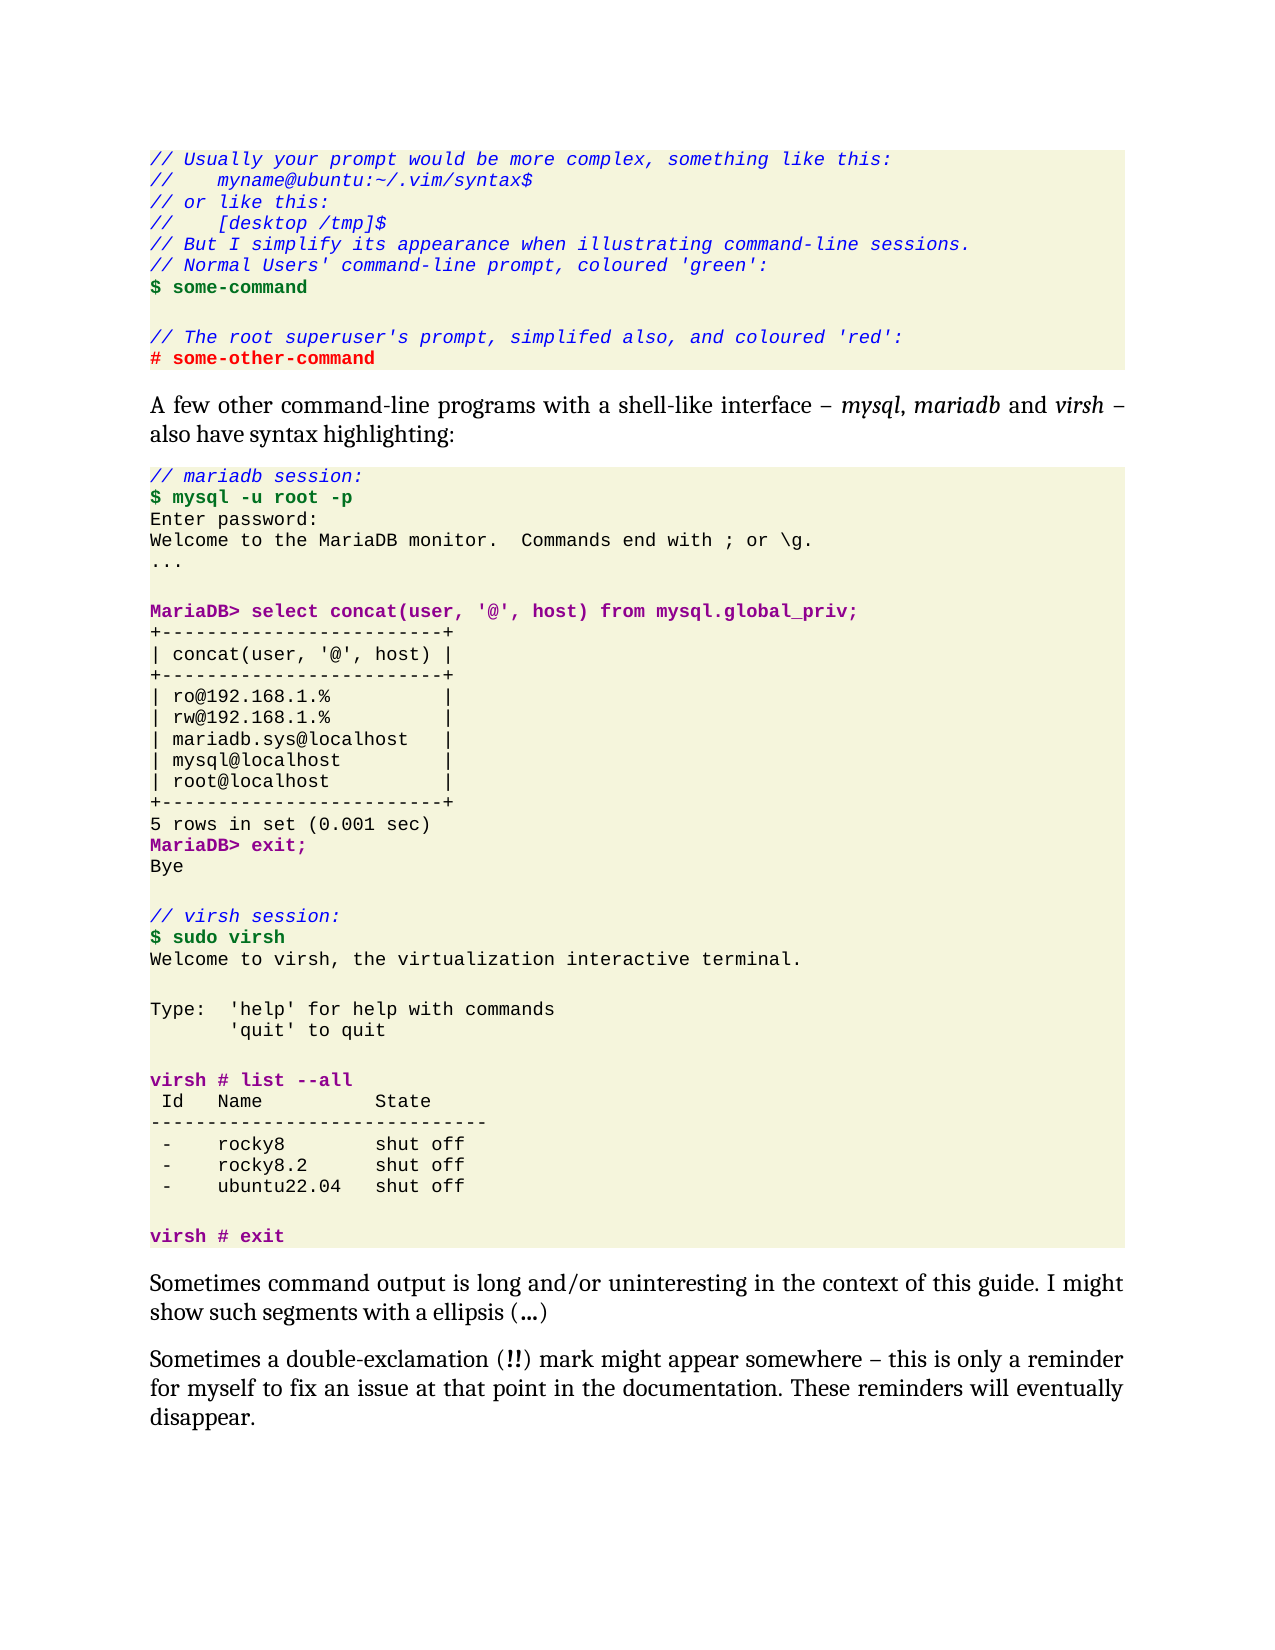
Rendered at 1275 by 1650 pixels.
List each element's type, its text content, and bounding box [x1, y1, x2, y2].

text A few other command-line programs with a shell-like interface – mysql, mariadb and virsh – also have syntax highlighting: [150, 391, 1125, 448]
text // mariadb session: $ mysql -u root -p Enter password: Welcome to the MariaDB monitor. Commands end with ; or \g. ... MariaDB> select concat(user, '@', host) from mysql.global_priv; +-------------------------+ | concat(user, '@', host) | +-------------------------+ | ro@192.168.1.% | | rw@192.168.1.% | | mariadb.sys@localhost | | mysql@localhost | | root@localhost | +-------------------------+ 5 rows in set (0.001 sec) MariaDB> exit; Bye // virsh session: $ sudo virsh Welcome to virsh, the virtualization interactive terminal. Type: 'help' for help with commands 'quit' to quit virsh # list --all Id Name State ------------------------------ - rocky8 shut off - rocky8.2 shut off - ubuntu22.04 shut off virsh # exit [150, 467, 1125, 1248]
text Sometimes a double-exclamation (!!) mark might appear somewhere – this is only a reminder for myself to fix an issue at that point in the documentation. These reminders will eventually disappear. [150, 1345, 1125, 1432]
text Sometimes command output is long and/or uninteresting in the context of this guide. I might show such segments with a ellipsis (…) [150, 1269, 1125, 1327]
text // Usually your prompt would be more complex, something like this: // myname@ubuntu:~/.vim/syntax$ // or like this: // [desktop /tmp]$ // But I simplify its appearance when illustrating command-line sessions. // Normal Users' command-line prompt, coloured 'green': $ some-command // The root superuser's prompt, simplifed also, and coloured 'red': # some-other-command [150, 150, 1125, 370]
